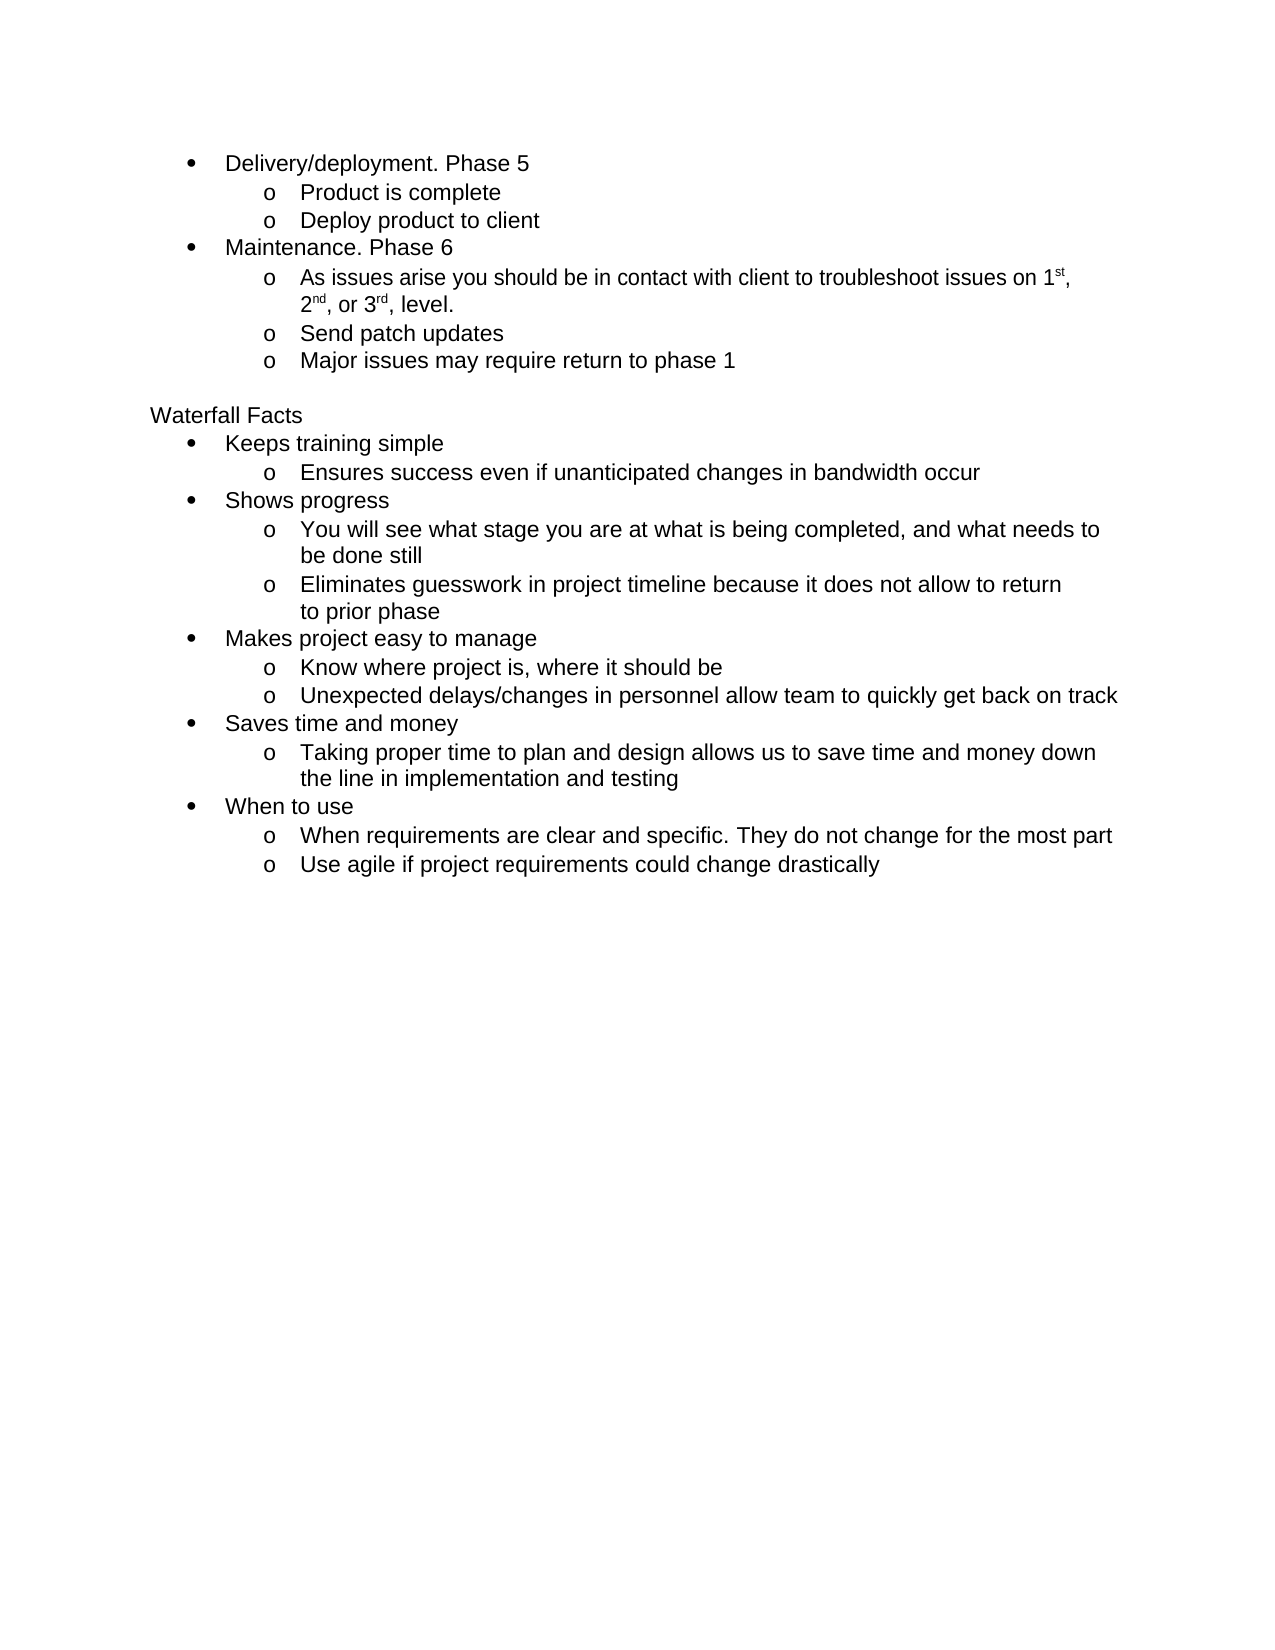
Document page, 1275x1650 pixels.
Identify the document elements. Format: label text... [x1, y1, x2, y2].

list Unexpected delays/changes in personnel allow team to quickly get back on track [263, 681, 1142, 709]
list You will see what stage you are at what is being completed, and what needs to be done still [263, 515, 1114, 569]
list Delivery/deployment. Phase 5 [187, 150, 1142, 176]
list When requirements are clear and specific. They do not change for the most part [263, 821, 1142, 849]
list Saves time and money [187, 709, 1142, 737]
list Send patch updates [263, 319, 1142, 347]
list Use agile if project requirements could change drastically [263, 849, 1142, 878]
list Know where project is, where it should be [263, 653, 1142, 681]
text Waterfall Facts [150, 402, 1142, 428]
list Major issues may require return to phase 1 [263, 347, 1142, 374]
list Shows progress [187, 486, 1142, 513]
list Maintenance. Phase 6 [187, 234, 1142, 261]
list Eliminates guesswork in project timeline because it does not allow to return to prior phase [263, 571, 1083, 624]
list As issues arise you should be in contact with client to troubleshoot issues on 1st, 2nd, or 3rd, level. [263, 263, 1107, 317]
list When to use [187, 793, 1142, 819]
list Makes project easy to manage [187, 625, 1142, 652]
list Keeps training simple [187, 430, 1142, 456]
list Deploy product to client [263, 206, 1142, 234]
list Product is complete [263, 178, 1142, 206]
list Taking proper time to plan and design allows us to save time and money down the line in implementation and testing [263, 739, 1106, 792]
list Ensures success even if unanticipated changes in bandwidth occur [263, 458, 1142, 486]
